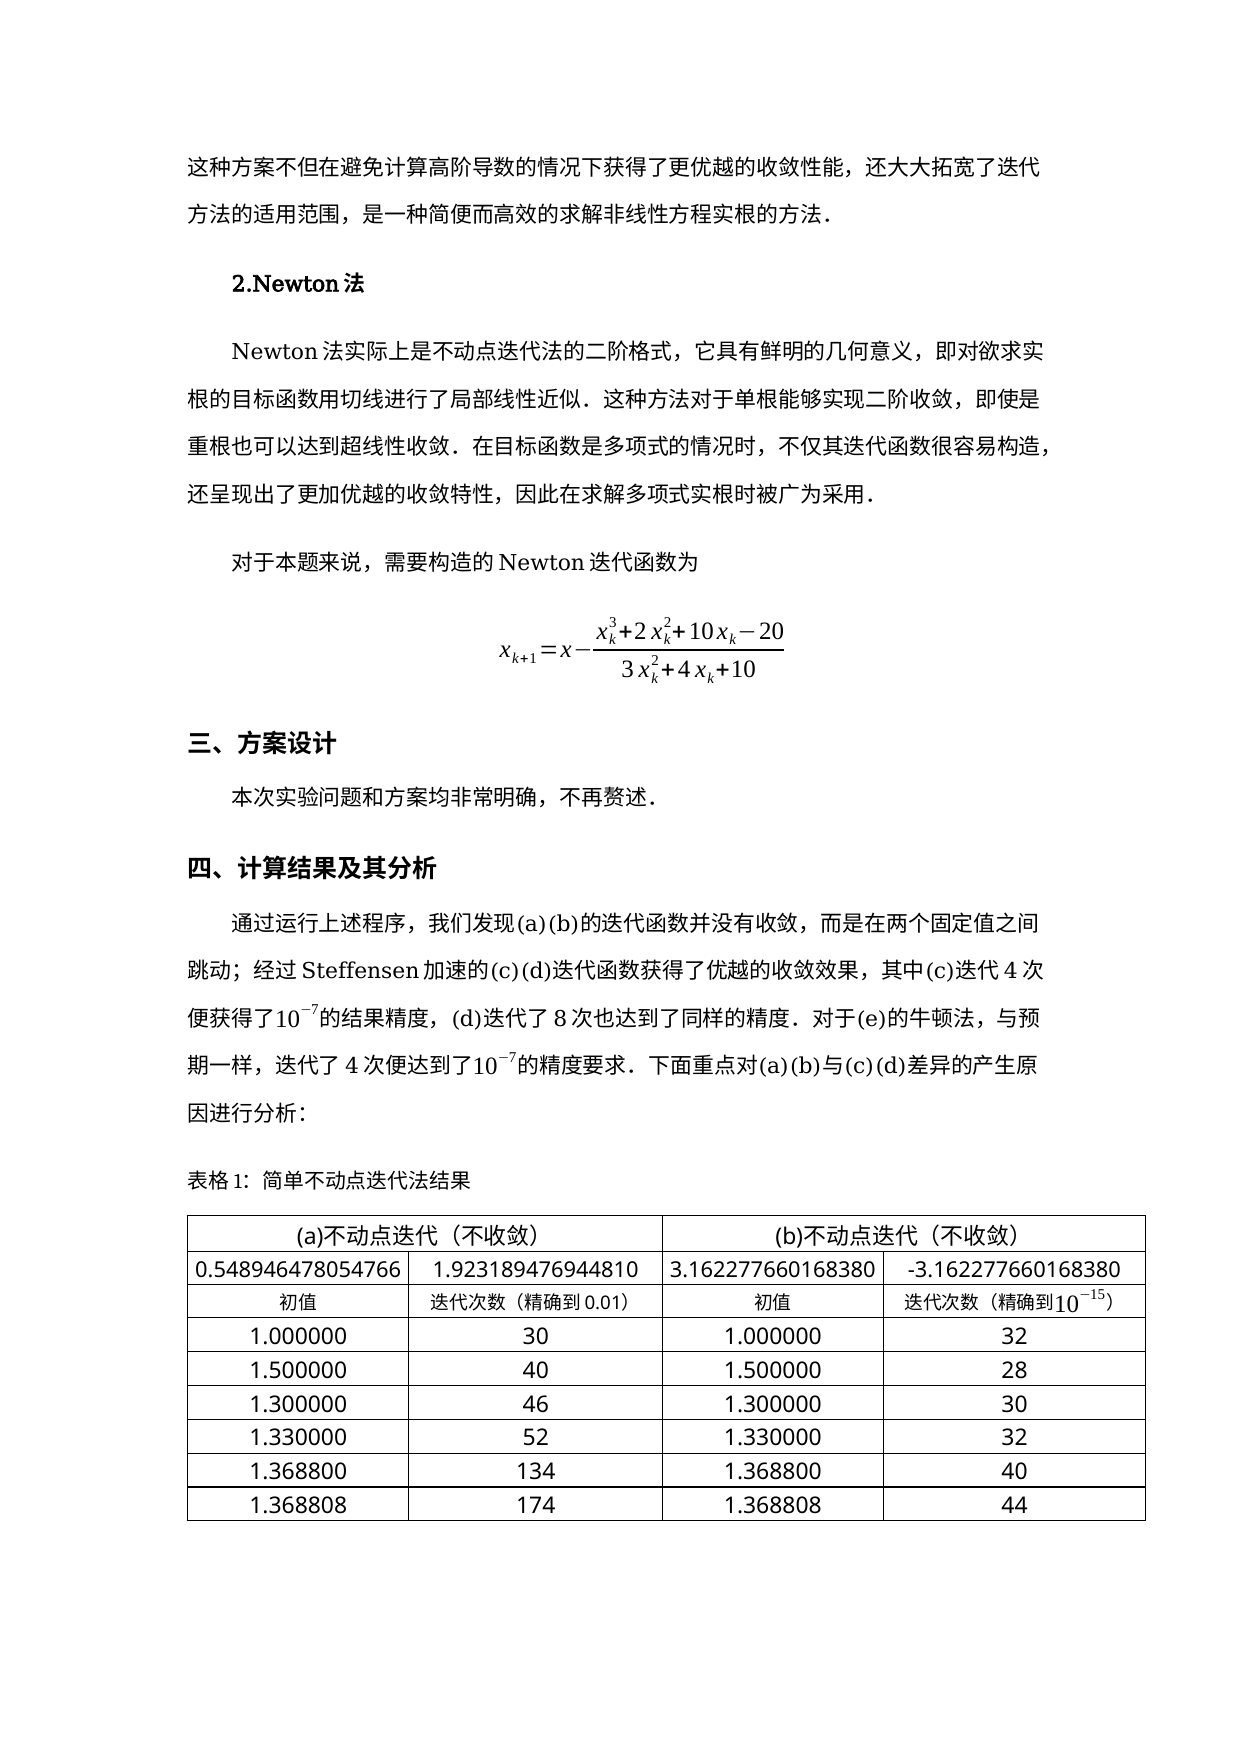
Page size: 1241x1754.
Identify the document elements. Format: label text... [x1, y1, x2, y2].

text 通过运行上述程序，我们发现(a)(b)的迭代函数并没有收敛，而是在两个固定值之间跳动；经过Steffensen加速的(c)(d)迭代函数获得了优越的收敛效果，其中(c)迭代4次便获得了的结果精度，(d)迭代了8次也达到了同样的精度．对于(e)的牛顿法，与预期一样，迭代了4次便达到了的精度要求．下面重点对(a)(b)与(c)(d)差异的产生原因进行分析： [187, 906, 1053, 1127]
table_cell 32 [884, 1318, 1145, 1351]
text 表格 1：简单不动点迭代法结果 [187, 1164, 1053, 1194]
table_cell 1.368808 [188, 1488, 408, 1520]
table_cell 134 [409, 1454, 662, 1486]
table_cell 40 [409, 1352, 662, 1385]
table_cell 1.368800 [663, 1454, 883, 1486]
text 三、方案设计 [187, 723, 1053, 759]
table_cell 初值 [188, 1285, 408, 1317]
table_cell 32 [884, 1420, 1145, 1453]
table_cell 46 [409, 1386, 662, 1419]
table_cell 1.500000 [663, 1352, 883, 1385]
table_header (a)不动点迭代（不收敛） [188, 1216, 662, 1251]
table_cell 1.000000 [663, 1318, 883, 1351]
table_cell 1.368808 [663, 1488, 883, 1520]
table_cell 0.548946478054766 [188, 1252, 408, 1283]
table_cell 1.923189476944810 [409, 1252, 662, 1283]
text 四、计算结果及其分析 [187, 849, 1053, 885]
text 本次实验问题和方案均非常明确，不再赘述． [187, 780, 1053, 812]
table_cell 迭代次数（精确到） [884, 1285, 1145, 1317]
table_cell 1.300000 [188, 1386, 408, 1419]
table_cell 3.162277660168380 [663, 1252, 883, 1283]
table_cell 28 [884, 1352, 1145, 1385]
table_cell 30 [409, 1318, 662, 1351]
text 对于本题来说，需要构造的Newton迭代函数为 [187, 545, 1053, 577]
table_cell 30 [884, 1386, 1145, 1419]
table_cell 1.000000 [188, 1318, 408, 1351]
table_cell 1.300000 [663, 1386, 883, 1419]
table_cell 1.330000 [663, 1420, 883, 1453]
table_cell -3.162277660168380 [884, 1252, 1145, 1283]
table_cell 迭代次数（精确到0.01） [409, 1285, 662, 1317]
table_header (b)不动点迭代（不收敛） [663, 1216, 1145, 1251]
text Newton法实际上是不动点迭代法的二阶格式，它具有鲜明的几何意义，即对欲求实根的目标函数用切线进行了局部线性近似．这种方法对于单根能够实现二阶收敛，即使是重根也可以达到超线性收敛．在目标函数是多项式的情况时，不仅其迭代函数很容易构造，还呈现出了更加优越的收敛特性，因此在求解多项式实根时被广为采用． [187, 334, 1053, 508]
table_cell 1.500000 [188, 1352, 408, 1385]
table_cell 1.368800 [188, 1454, 408, 1486]
table_cell 174 [409, 1488, 662, 1520]
table_cell 初值 [663, 1285, 883, 1317]
table_cell 52 [409, 1420, 662, 1453]
table_cell 40 [884, 1454, 1145, 1486]
table_cell 1.330000 [188, 1420, 408, 1453]
text 这种方案不但在避免计算高阶导数的情况下获得了更优越的收敛性能，还大大拓宽了迭代方法的适用范围，是一种简便而高效的求解非线性方程实根的方法． [187, 150, 1053, 229]
table_cell 44 [884, 1488, 1145, 1520]
text 2.Newton法 [187, 266, 1053, 297]
